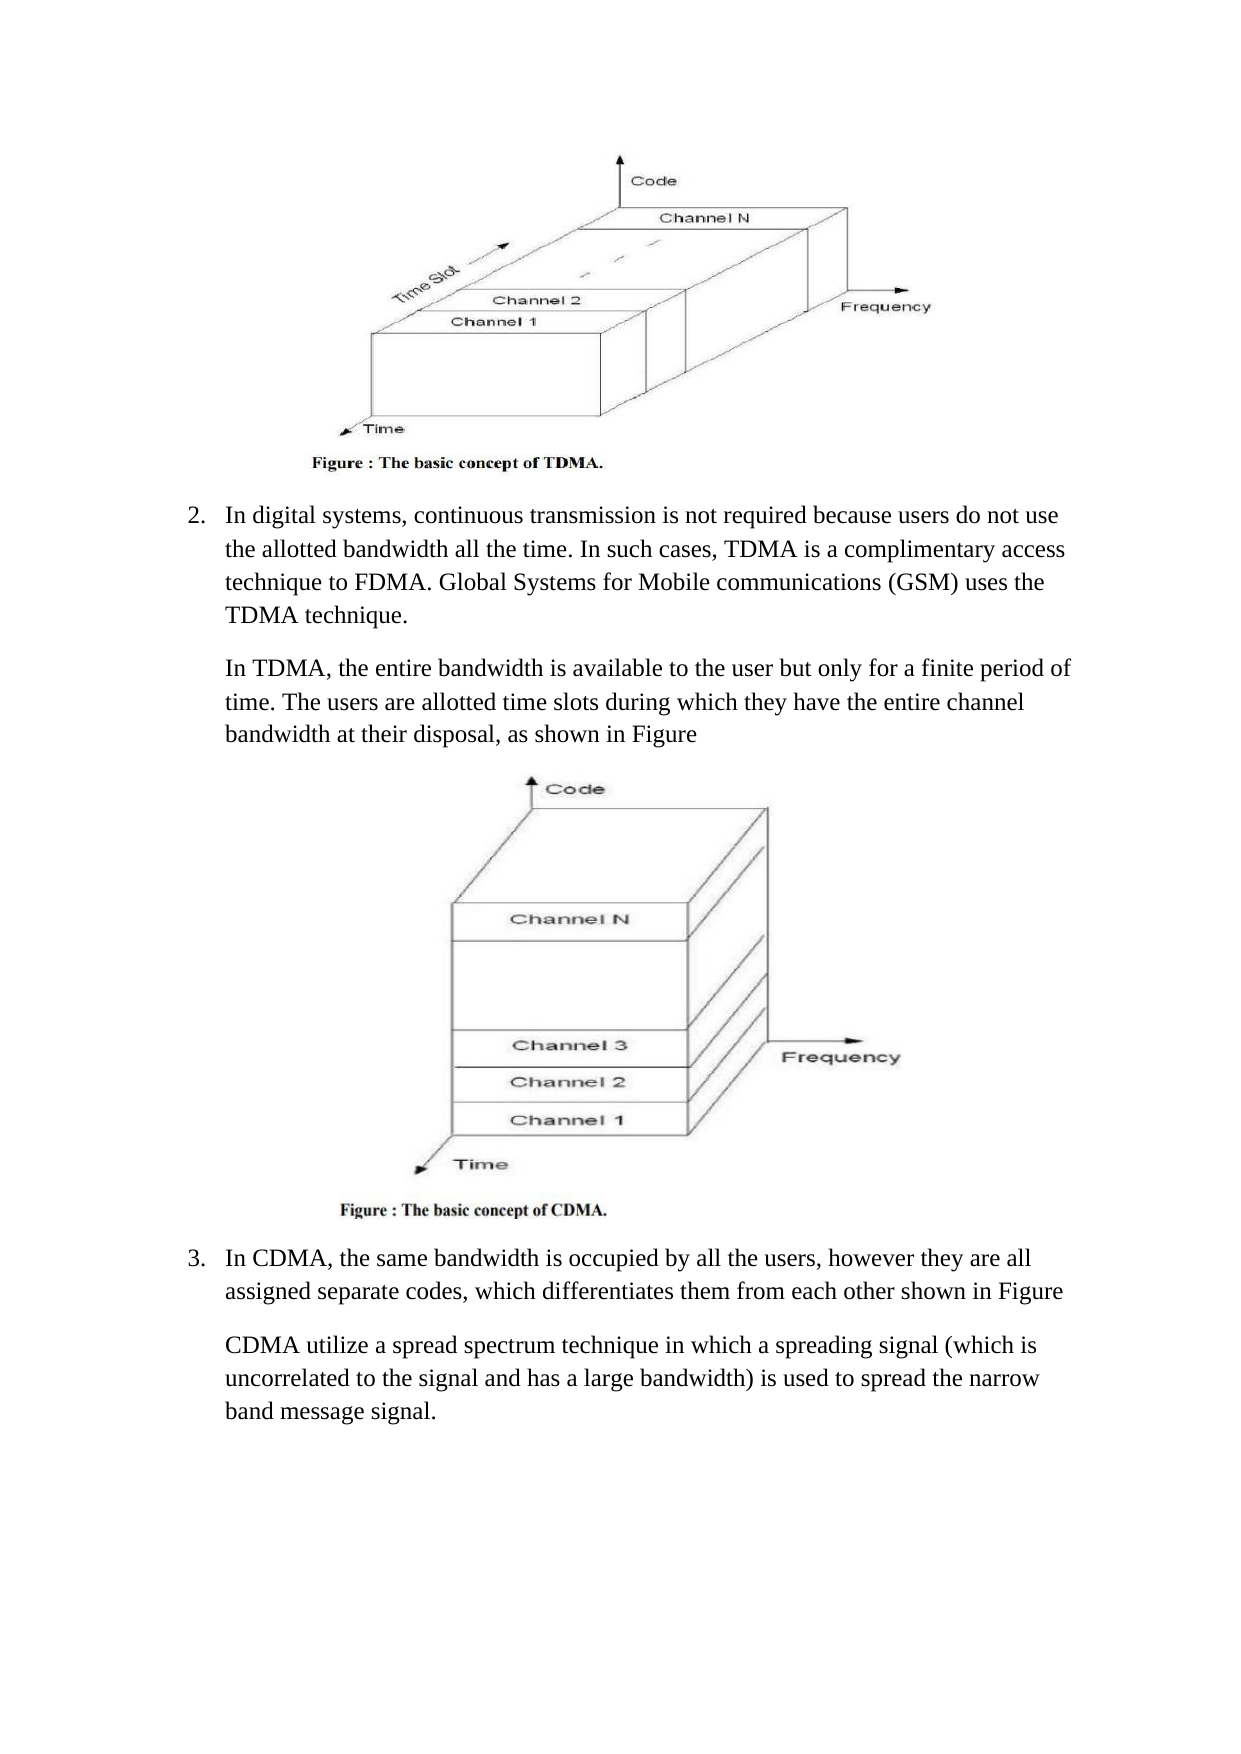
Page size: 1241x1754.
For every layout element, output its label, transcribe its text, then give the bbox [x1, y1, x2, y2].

text CDMA utilize a spread spectrum technique in which a spreading signal (which is uncorrelated to the signal and has a large bandwidth) is used to spread the narrow band message signal. [225, 1330, 1090, 1425]
picture [338, 773, 903, 1219]
list In CDMA, the same bandwidth is occupied by all the users, however they are all assigned separate codes, which differentiates them from each other shown in Figure [187, 1243, 1090, 1305]
list In digital systems, continuous transmission is not required because users do not use the allotted bandwidth all the time. In such cases, TDMA is a complimentary access technique to FDMA. Global Systems for Mobile communications (GSM) uses the TDMA technique. [187, 501, 1090, 628]
text In TDMA, the entire bandwidth is available to the user but only for a finite period of time. The users are allotted time slots during which they have the entire channel bandwidth at their disposal, as shown in Figure [225, 653, 1090, 748]
picture [304, 150, 937, 476]
